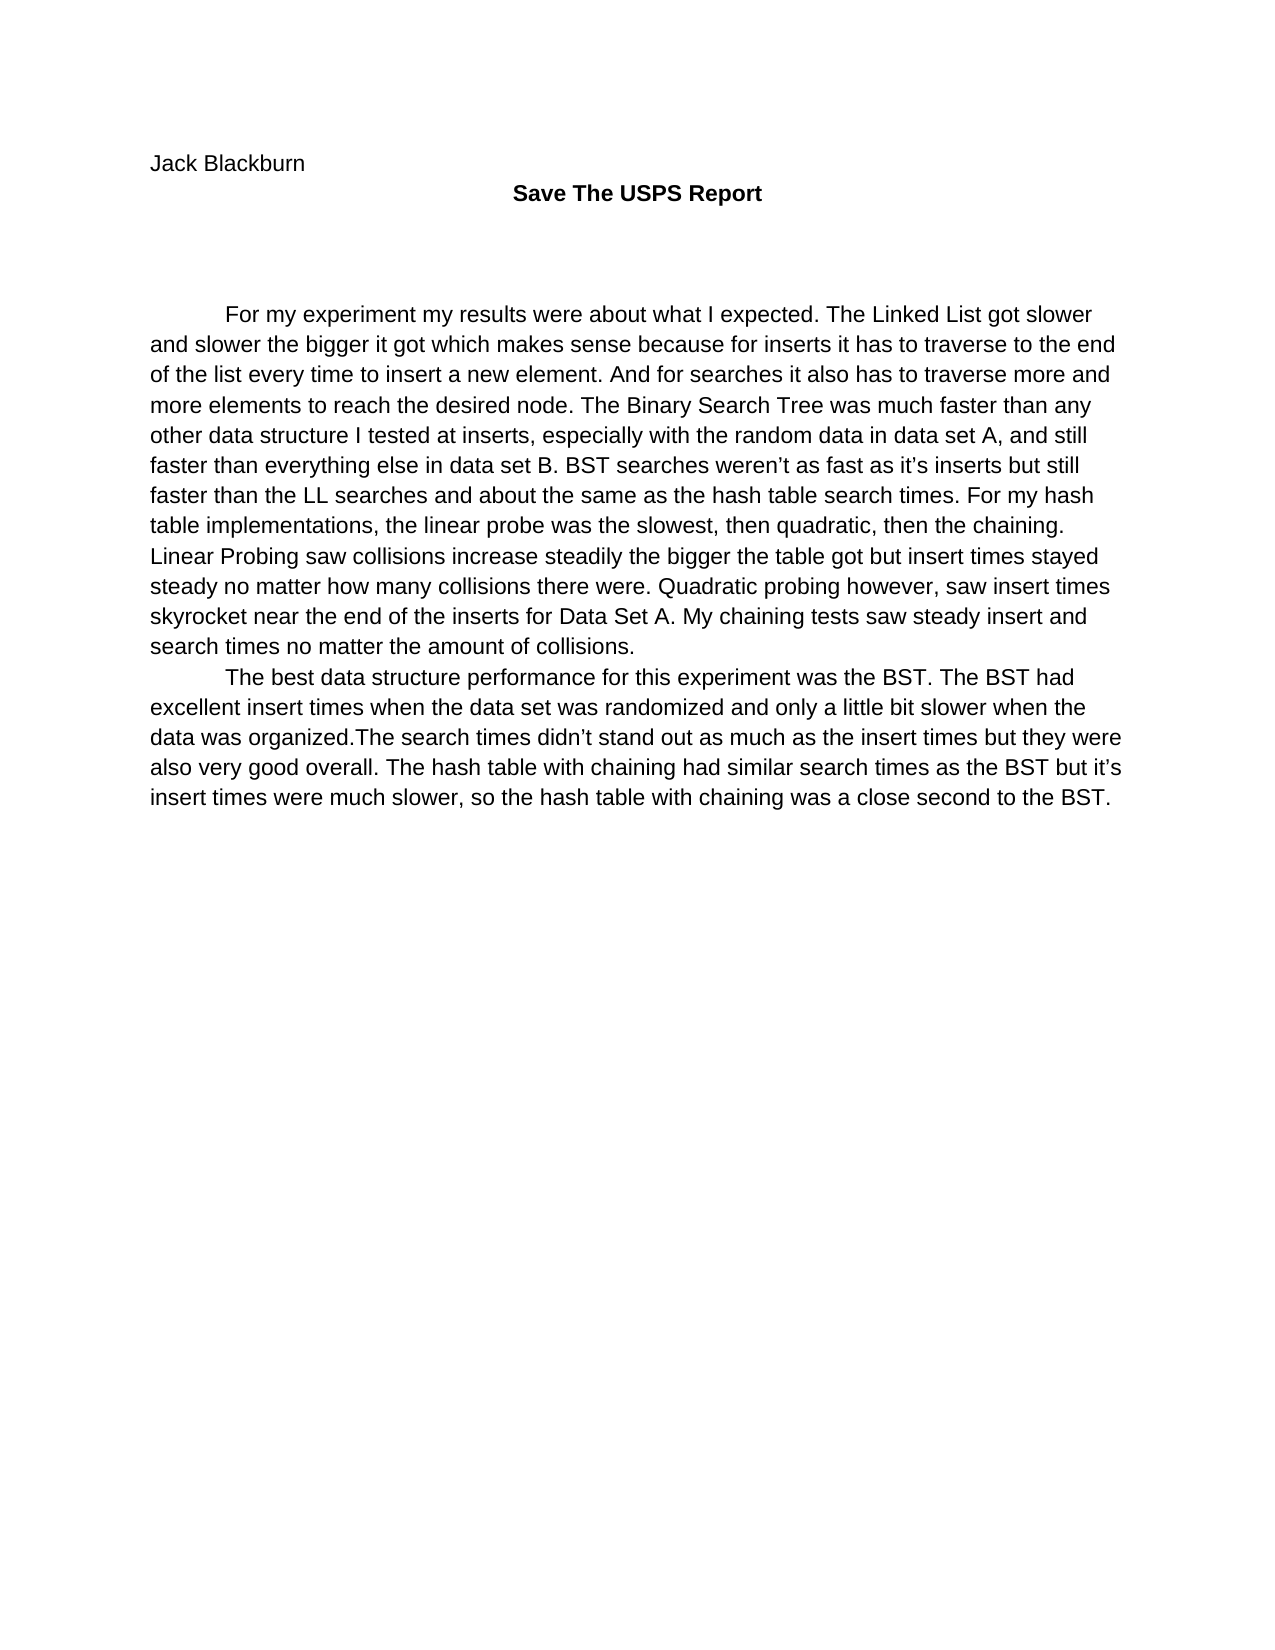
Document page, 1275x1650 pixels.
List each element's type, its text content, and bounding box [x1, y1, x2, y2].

text For my experiment my results were about what I expected. The Linked List got slower and slower the bigger it got which makes sense because for inserts it has to traverse to the end of the list every time to insert a new element. And for searches it also has to traverse more and more elements to reach the desired node. The Binary Search Tree was much faster than any other data structure I tested at inserts, especially with the random data in data set A, and still faster than everything else in data set B. BST searches weren’t as fast as it’s inserts but still faster than the LL searches and about the same as the hash table search times. For my hash table implementations, the linear probe was the slowest, then quadratic, then the chaining. Linear Probing saw collisions increase steadily the bigger the table got but insert times stayed steady no matter how many collisions there were. Quadratic probing however, saw insert times skyrocket near the end of the inserts for Data Set A. My chaining tests saw steady insert and search times no matter the amount of collisions. [150, 301, 1125, 660]
text Save The USPS Report [150, 180, 1125, 207]
text The best data structure performance for this experiment was the BST. The BST had excellent insert times when the data set was randomized and only a little bit slower when the data was organized.The search times didn’t stand out as much as the insert times but they were also very good overall. The hash table with chaining had similar search times as the BST but it’s insert times were much slower, so the hash table with chaining was a close second to the BST. [150, 663, 1125, 811]
text Jack Blackburn [150, 150, 1125, 176]
